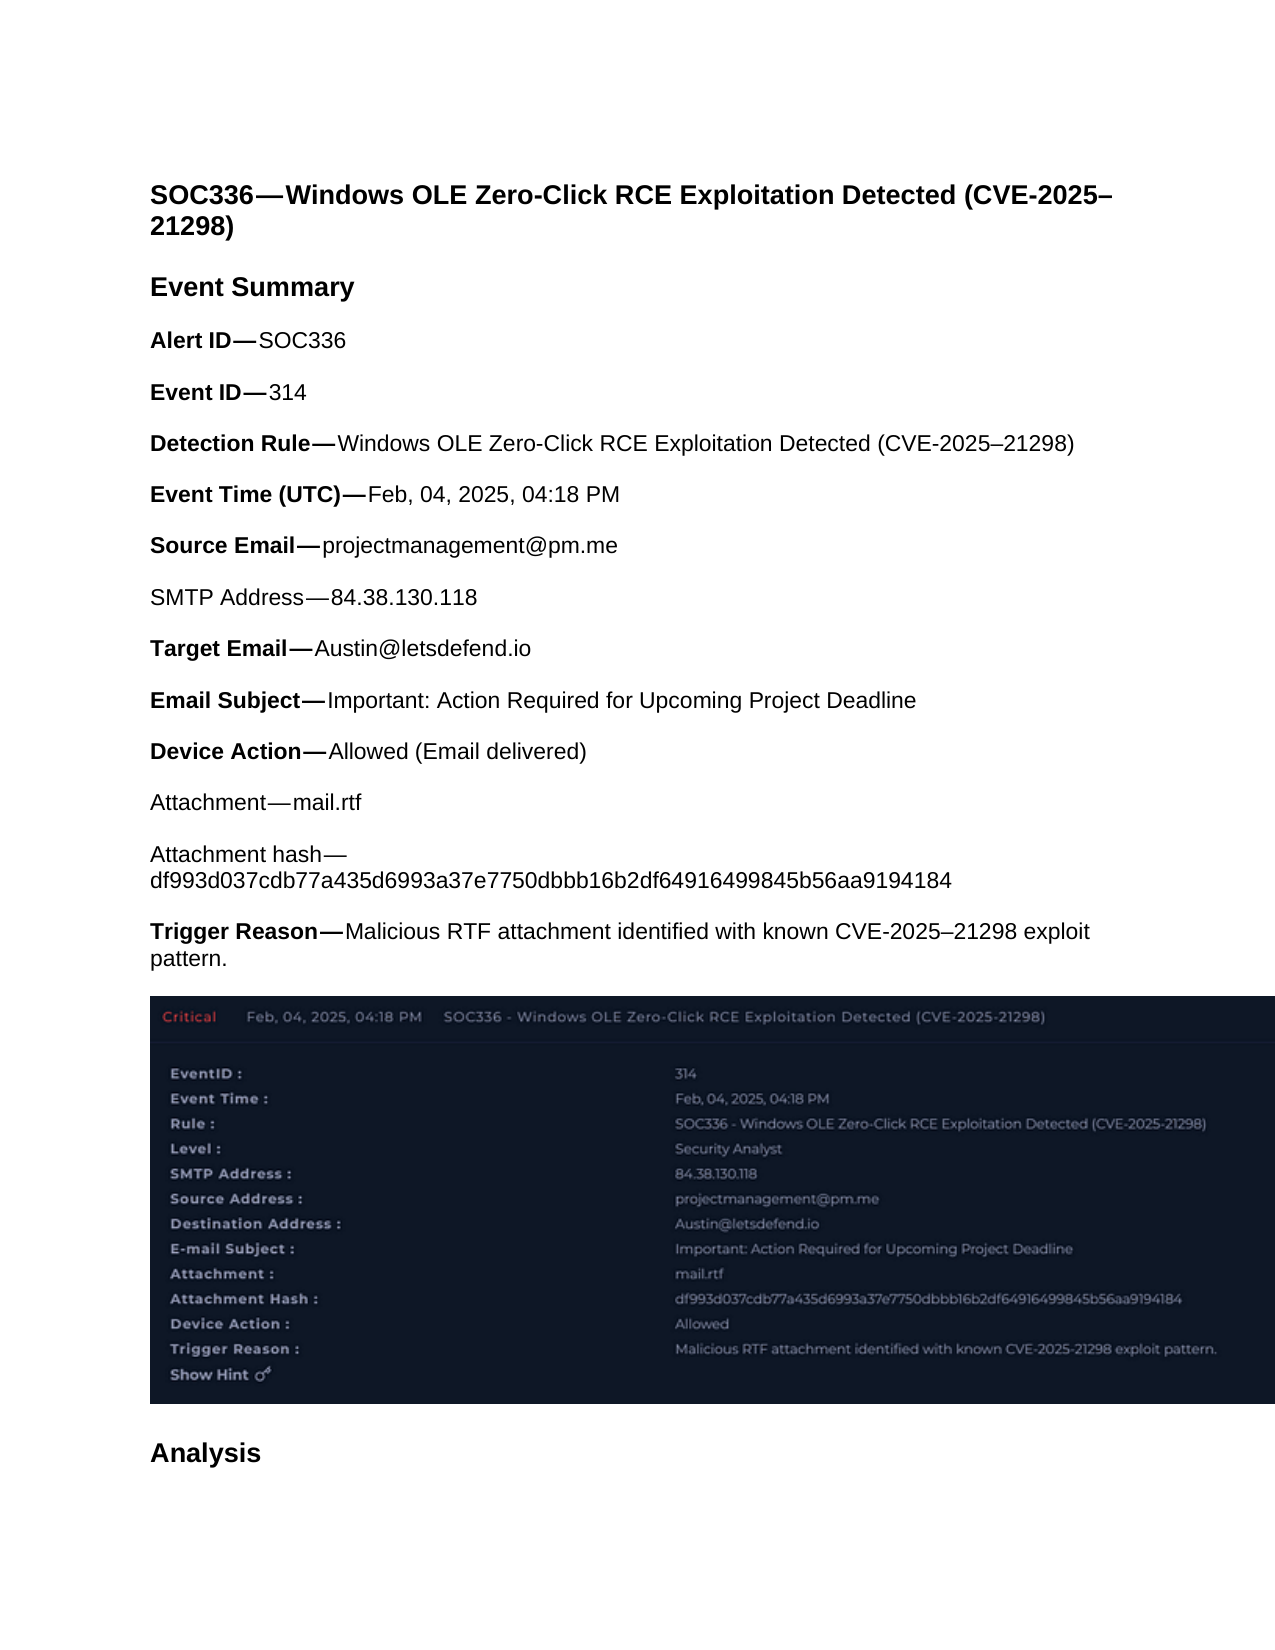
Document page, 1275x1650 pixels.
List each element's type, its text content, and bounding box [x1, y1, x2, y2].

subtitle Analysis [150, 1437, 1125, 1468]
subtitle SOC336 — Windows OLE Zero-Click RCE Exploitation Detected (CVE-2025–21298) [150, 179, 1125, 242]
text Attachment hash — df993d037cdb77a435d6993a37e7750dbbb16b2df64916499845b56aa9194184 [150, 841, 1125, 893]
picture [150, 996, 1275, 1404]
text Alert ID — SOC336 [150, 327, 1125, 353]
text SMTP Address — 84.38.130.118 [150, 584, 1125, 610]
text Attachment — mail.rtf [150, 789, 1125, 816]
text Detection Rule — Windows OLE Zero-Click RCE Exploitation Detected (CVE-2025–21298) [150, 430, 1125, 456]
text Trigger Reason — Malicious RTF attachment identified with known CVE-2025–21298 exploit pattern. [150, 918, 1125, 971]
text Device Action — Allowed (Email delivered) [150, 738, 1125, 764]
subtitle Event Summary [150, 271, 1125, 302]
text Event Time (UTC) — Feb, 04, 2025, 04:18 PM [150, 481, 1125, 507]
text Target Email — Austin@letsdefend.io [150, 635, 1125, 662]
text Event ID — 314 [150, 378, 1125, 405]
text Source Email — projectmanagement@pm.me [150, 532, 1125, 559]
text Email Subject — Important: Action Required for Upcoming Project Deadline [150, 687, 1125, 713]
